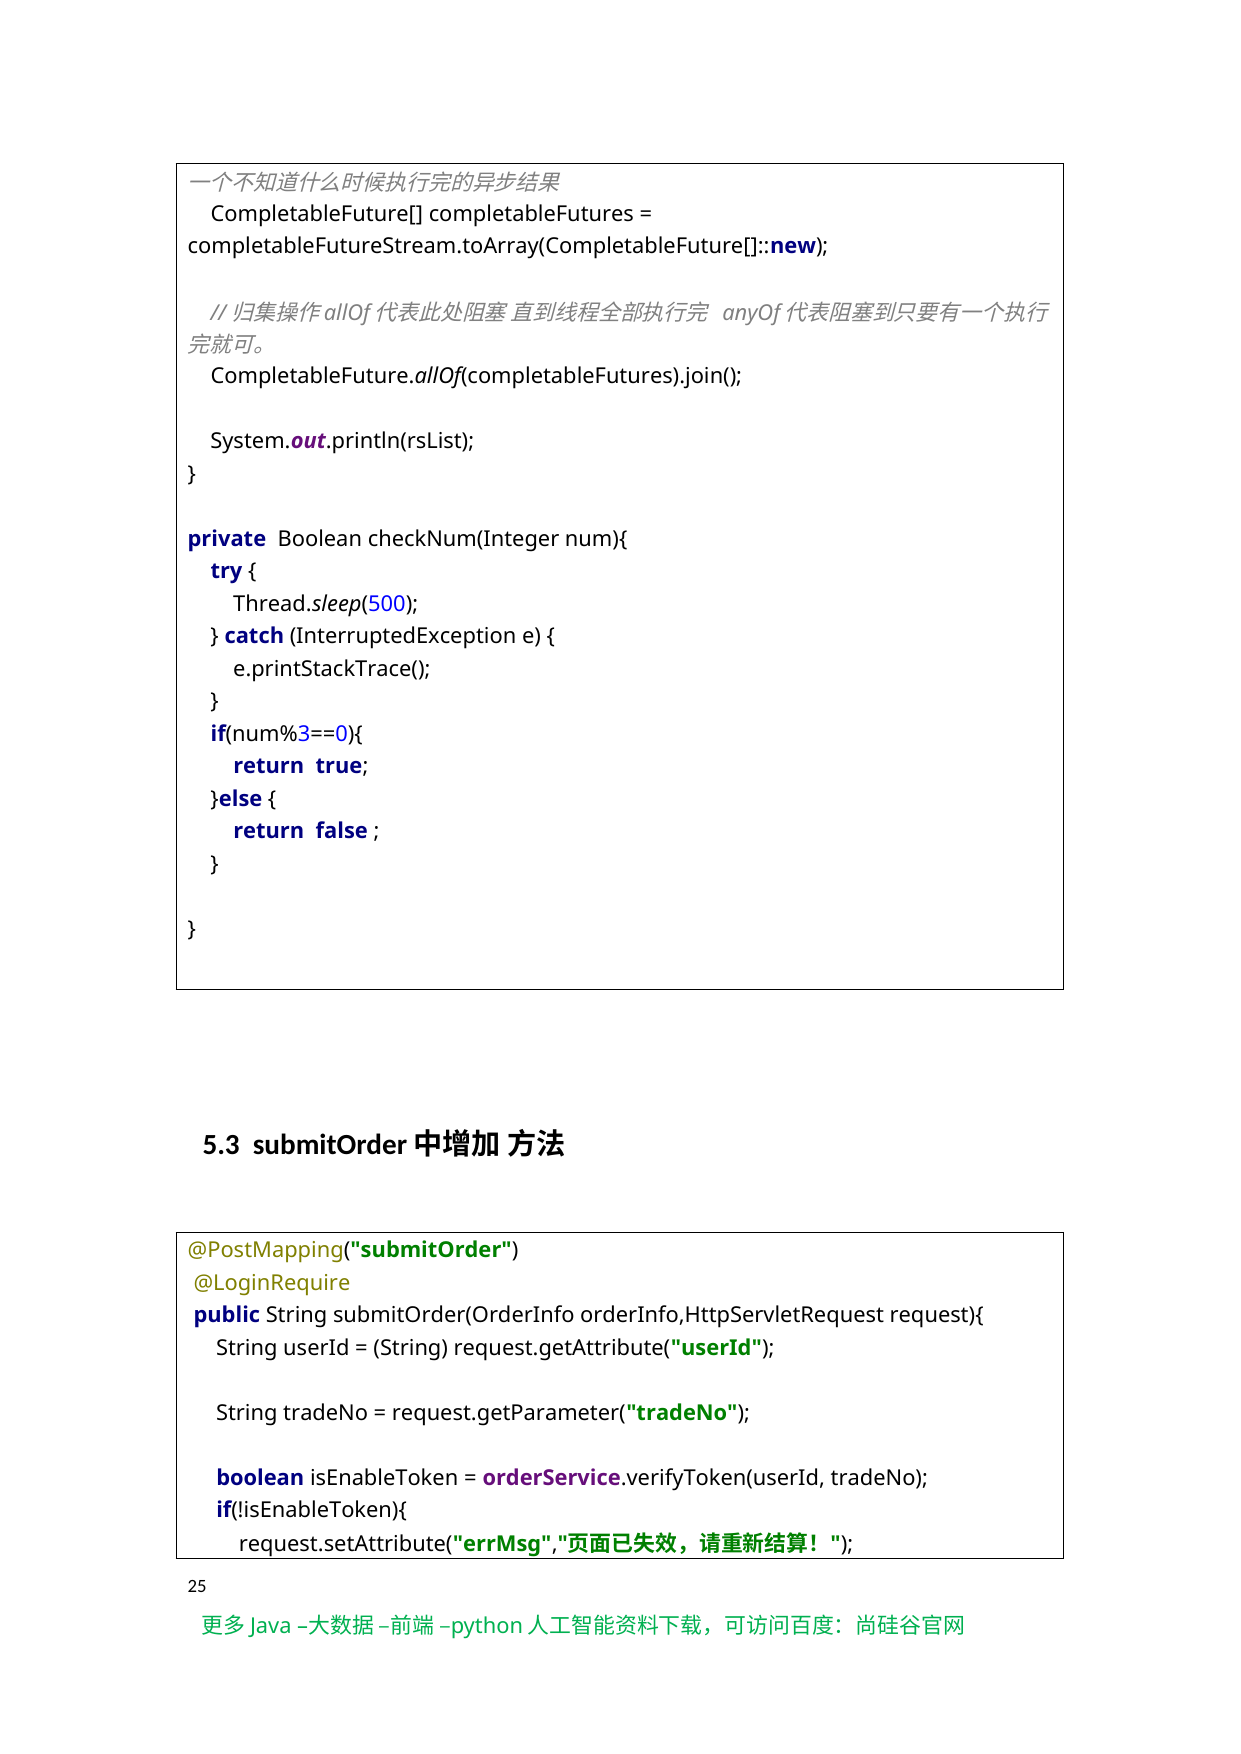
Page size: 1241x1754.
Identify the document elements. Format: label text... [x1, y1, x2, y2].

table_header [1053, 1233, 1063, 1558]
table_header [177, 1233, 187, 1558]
subtitle 5.3 submitOrder中增加 方法 [187, 1109, 1053, 1174]
